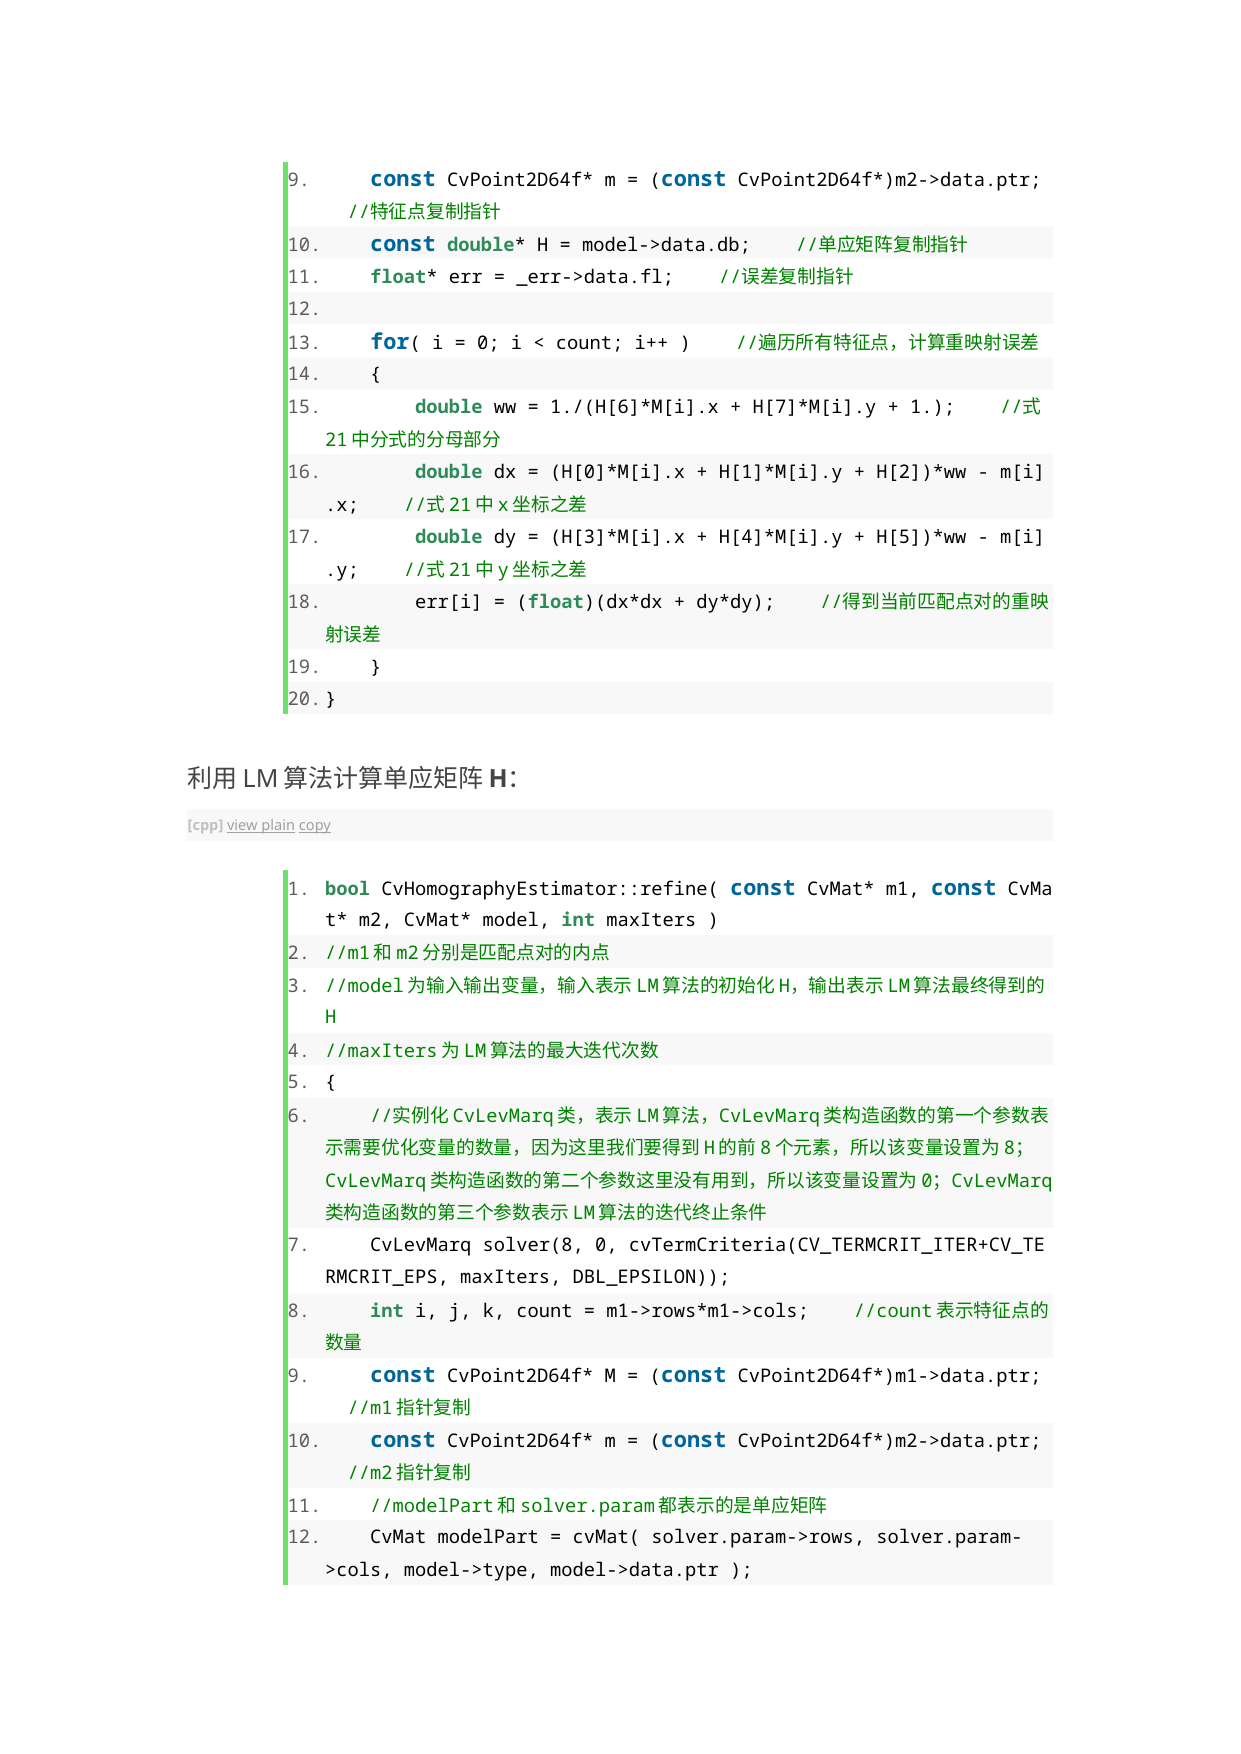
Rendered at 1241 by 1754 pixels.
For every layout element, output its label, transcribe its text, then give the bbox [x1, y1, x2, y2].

list const CvPoint2D64f* M = (const CvPoint2D64f*)m1->data.ptr; //m1指针复制 [288, 1358, 1053, 1423]
list double ww = 1./(H[6]*M[i].x + H[7]*M[i].y + 1.); //式21中分式的分母部分 [288, 389, 1053, 454]
list //maxIters为LM算法的最大迭代次数 [288, 1033, 1053, 1065]
list } [288, 682, 1053, 714]
list //实例化CvLevMarq类，表示LM算法，CvLevMarq类构造函数的第一个参数表示需要优化变量的数量，因为这里我们要得到H的前8个元素，所以该变量设置为8；CvLevMarq类构造函数的第二个参数这里没有用到，所以该变量设置为0；CvLevMarq类构造函数的第三个参数表示LM算法的迭代终止条件 [289, 1098, 1053, 1228]
list const CvPoint2D64f* m = (const CvPoint2D64f*)m2->data.ptr; //m2指针复制 [288, 1423, 1053, 1488]
list CvLevMarq solver(8, 0, cvTermCriteria(CV_TERMCRIT_ITER+CV_TERMCRIT_EPS, maxIters, DBL_EPSILON)); [288, 1228, 1053, 1293]
text [cpp] view plain copy [187, 809, 1053, 841]
list int i, j, k, count = m1->rows*m1->cols; //count表示特征点的数量 [288, 1293, 1053, 1358]
list //m1和m2分别是匹配点对的内点 [288, 935, 1053, 968]
list } [288, 649, 1053, 682]
list double dx = (H[0]*M[i].x + H[1]*M[i].y + H[2])*ww - m[i].x; //式21中x坐标之差 [288, 454, 1053, 519]
list float* err = _err->data.fl; //误差复制指针 [288, 259, 1053, 292]
list //model为输入输出变量，输入表示LM算法的初始化H，输出表示LM算法最终得到的H [288, 968, 1053, 1033]
list { [288, 357, 1053, 389]
list bool CvHomographyEstimator::refine( const CvMat* m1, const CvMat* m2, CvMat* model, int maxIters ) [288, 870, 1053, 935]
list const CvPoint2D64f* m = (const CvPoint2D64f*)m2->data.ptr; //特征点复制指针 [288, 162, 1053, 227]
list err[i] = (float)(dx*dx + dy*dy); //得到当前匹配点对的重映射误差 [288, 584, 1053, 649]
list double dy = (H[3]*M[i].x + H[4]*M[i].y + H[5])*ww - m[i].y; //式21中y坐标之差 [288, 519, 1053, 584]
list const double* H = model->data.db; //单应矩阵复制指针 [288, 227, 1053, 259]
list for( i = 0; i < count; i++ ) //遍历所有特征点，计算重映射误差 [288, 324, 1053, 357]
list { [288, 1065, 1053, 1098]
text 利用LM算法计算单应矩阵H： [187, 744, 1053, 809]
list CvMat modelPart = cvMat( solver.param->rows, solver.param->cols, model->type, model->data.ptr ); [288, 1520, 1053, 1585]
list //modelPart和solver.param都表示的是单应矩阵 [288, 1488, 1053, 1520]
